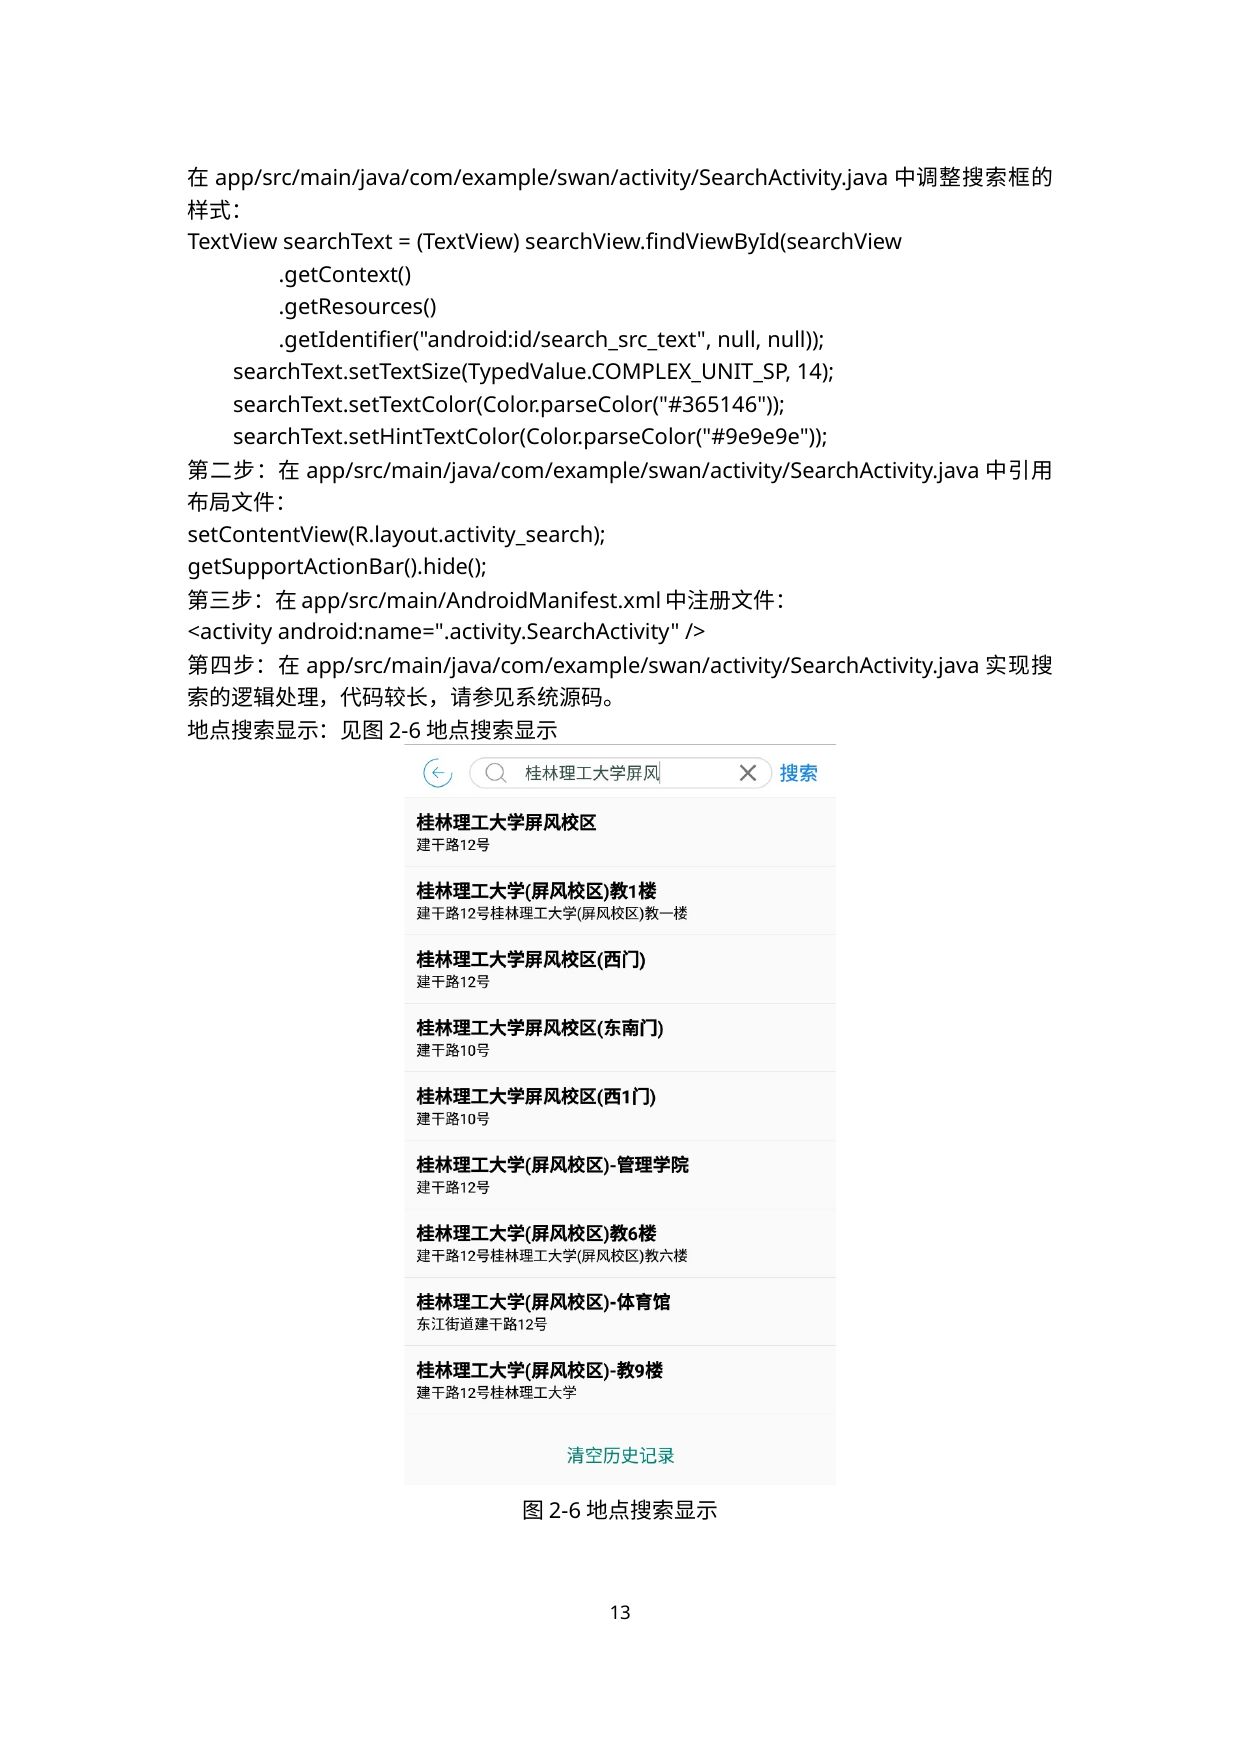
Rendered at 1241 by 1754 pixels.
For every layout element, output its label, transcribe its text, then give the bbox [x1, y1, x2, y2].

text .getResources() [187, 290, 1053, 322]
text .getContext() [187, 257, 1053, 290]
text searchText.setTextSize(TypedValue.COMPLEX_UNIT_SP, 14); [187, 355, 1053, 387]
picture [404, 744, 837, 1485]
text 第二步：在app/src/main/java/com/example/swan/activity/SearchActivity.java中引用布局文件： [187, 452, 1053, 517]
text getSupportActionBar().hide(); [187, 550, 1053, 582]
text TextView searchText = (TextView) searchView.findViewById(searchView [187, 225, 1053, 257]
text 图2-6 地点搜索显示 [187, 1492, 1053, 1525]
text <activity android:name=".activity.SearchActivity" /> [187, 615, 1053, 647]
text .getIdentifier("android:id/search_src_text", null, null)); [187, 322, 1053, 355]
text searchText.setHintTextColor(Color.parseColor("#9e9e9e")); [187, 420, 1053, 452]
text searchText.setTextColor(Color.parseColor("#365146")); [187, 387, 1053, 420]
text setContentView(R.layout.activity_search); [187, 517, 1053, 550]
text 第四步：在app/src/main/java/com/example/swan/activity/SearchActivity.java实现搜索的逻辑处理，代码较长，请参见系统源码。 [187, 647, 1053, 712]
text 地点搜索显示：见图2-6 地点搜索显示 [187, 712, 1053, 745]
text 第三步：在app/src/main/AndroidManifest.xml中注册文件： [187, 582, 1053, 615]
text 在app/src/main/java/com/example/swan/activity/SearchActivity.java中调整搜索框的样式： [187, 160, 1053, 225]
